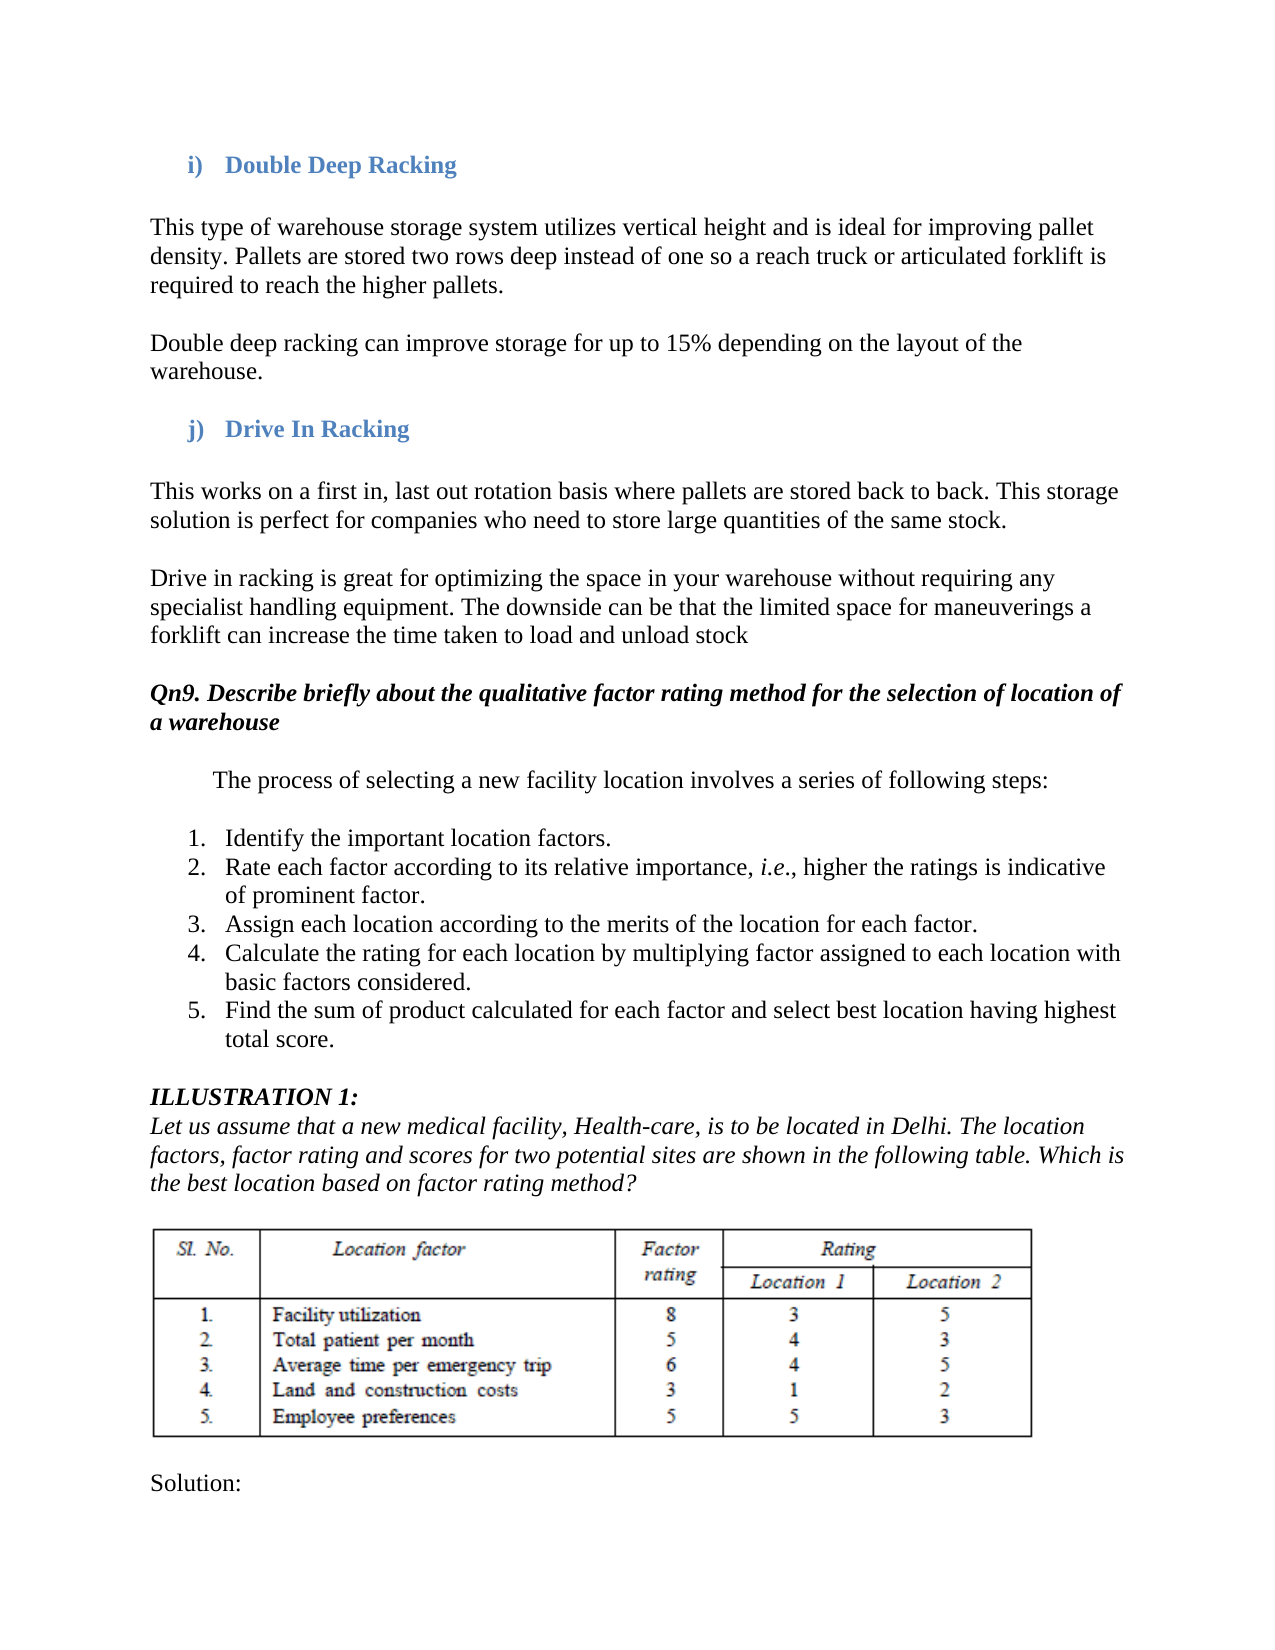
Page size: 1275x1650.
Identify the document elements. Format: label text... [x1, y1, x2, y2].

text ILLUSTRATION 1: Let us assume that a new medical facility, Health-care, is to be located in Delhi. The location factors, factor rating and scores for two potential sites are shown in the following table. Which is the best location based on factor rating method? [150, 1140, 1125, 1255]
text Drive in racking is great for optimizing the space in your warehouse without requiring any specialist handling equipment. The downside can be that the limited space for maneuverings a forklift can increase the time taken to load and unload stock [150, 621, 1125, 707]
text Qn9. Describe briefly about the qualitative factor rating method for the selection of location of a warehouse [150, 736, 1125, 794]
list Calculate the rating for each location by multiplying factor assigned to each location with basic factors considered. [187, 996, 1125, 1053]
text The process of selecting a new facility location involves a series of following steps: [150, 823, 1125, 852]
subtitle Drive In Racking [187, 472, 1125, 501]
list Assign each location according to the merits of the location for each factor. [187, 967, 1125, 996]
list Identify the important location factors. [187, 881, 1125, 910]
subtitle Double Deep Racking [187, 208, 1125, 237]
list Rate each factor according to its relative importance, i.e., higher the ratings is indicative of prominent factor. [187, 910, 1125, 967]
text This type of warehouse storage system utilizes vertical height and is ideal for improving pallet density. Pallets are stored two rows deep instead of one so a reach truck or articulated forklift is required to reach the higher pallets. [150, 270, 1125, 356]
picture [150, 1284, 1034, 1497]
text This works on a first in, last out rotation basis where pallets are stored back to back. This storage solution is perfect for companies who need to store large quantities of the same stock. [150, 534, 1125, 592]
list Find the sum of product calculated for each factor and select best location having highest total score. [187, 1053, 1125, 1111]
text Double deep racking can improve storage for up to 15% depending on the layout of the warehouse. [150, 386, 1125, 443]
